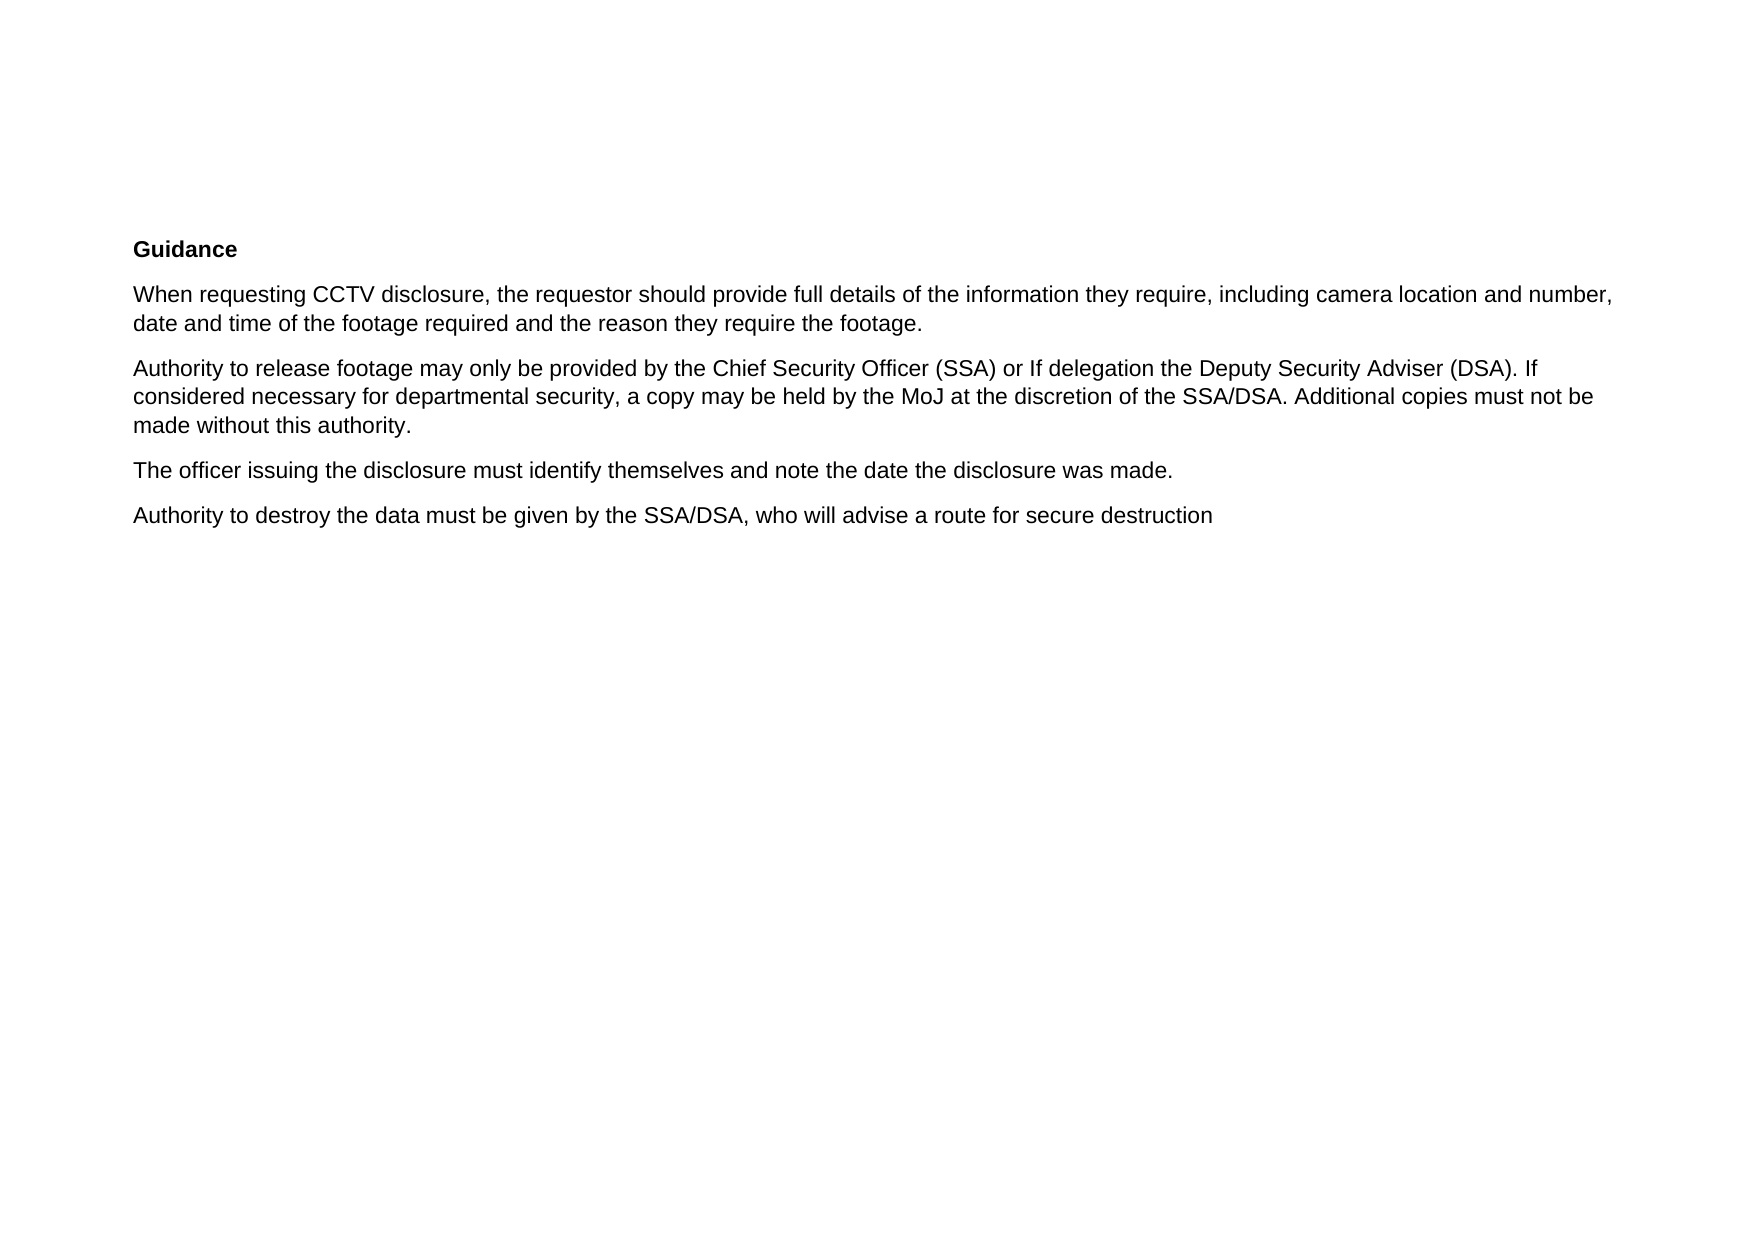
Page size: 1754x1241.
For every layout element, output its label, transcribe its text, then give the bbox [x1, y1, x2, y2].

text Authority to destroy the data must be given by the SSA/DSA, who will advise a route for secure destruction [133, 502, 1636, 528]
text The officer issuing the disclosure must identify themselves and note the date the disclosure was made. [133, 457, 1636, 483]
text Guidance [133, 236, 1636, 263]
text When requesting CCTV disclosure, the requestor should provide full details of the information they require, including camera location and number, date and time of the footage required and the reason they require the footage. [133, 281, 1636, 336]
text Authority to release footage may only be provided by the Chief Security Officer (SSA) or If delegation the Deputy Security Adviser (DSA). If considered necessary for departmental security, a copy may be held by the MoJ at the discretion of the SSA/DSA. Additional copies must not be made without this authority. [133, 355, 1636, 438]
